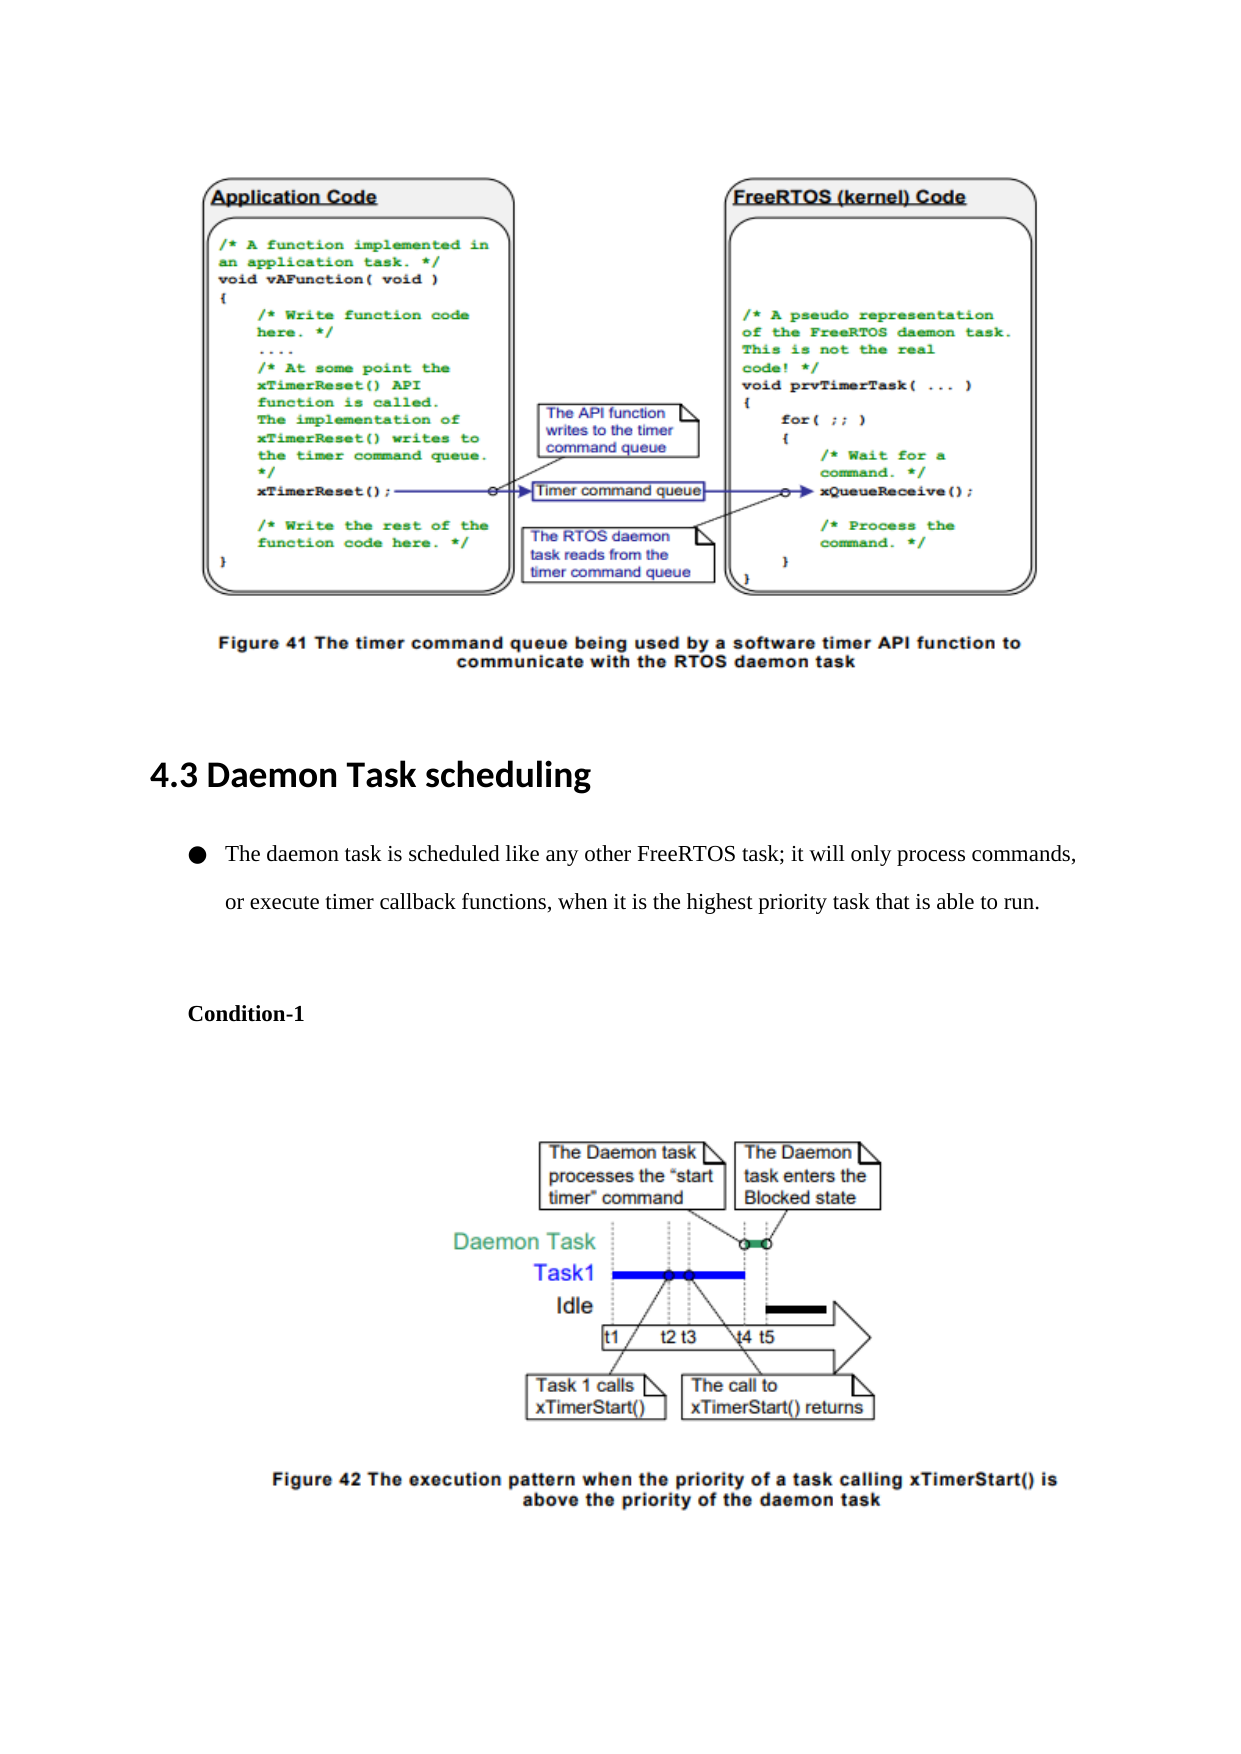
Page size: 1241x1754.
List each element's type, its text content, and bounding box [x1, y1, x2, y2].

list The daemon task is scheduled like any other FreeRTOS task; it will only process commands, or execute timer callback functions, when it is the highest priority task that is able to run. [187, 828, 1090, 914]
subtitle 4.3 Daemon Task scheduling [150, 751, 1090, 796]
text Condition-1 [187, 1000, 1090, 1026]
picture [170, 150, 1070, 699]
picture [225, 1112, 1130, 1564]
